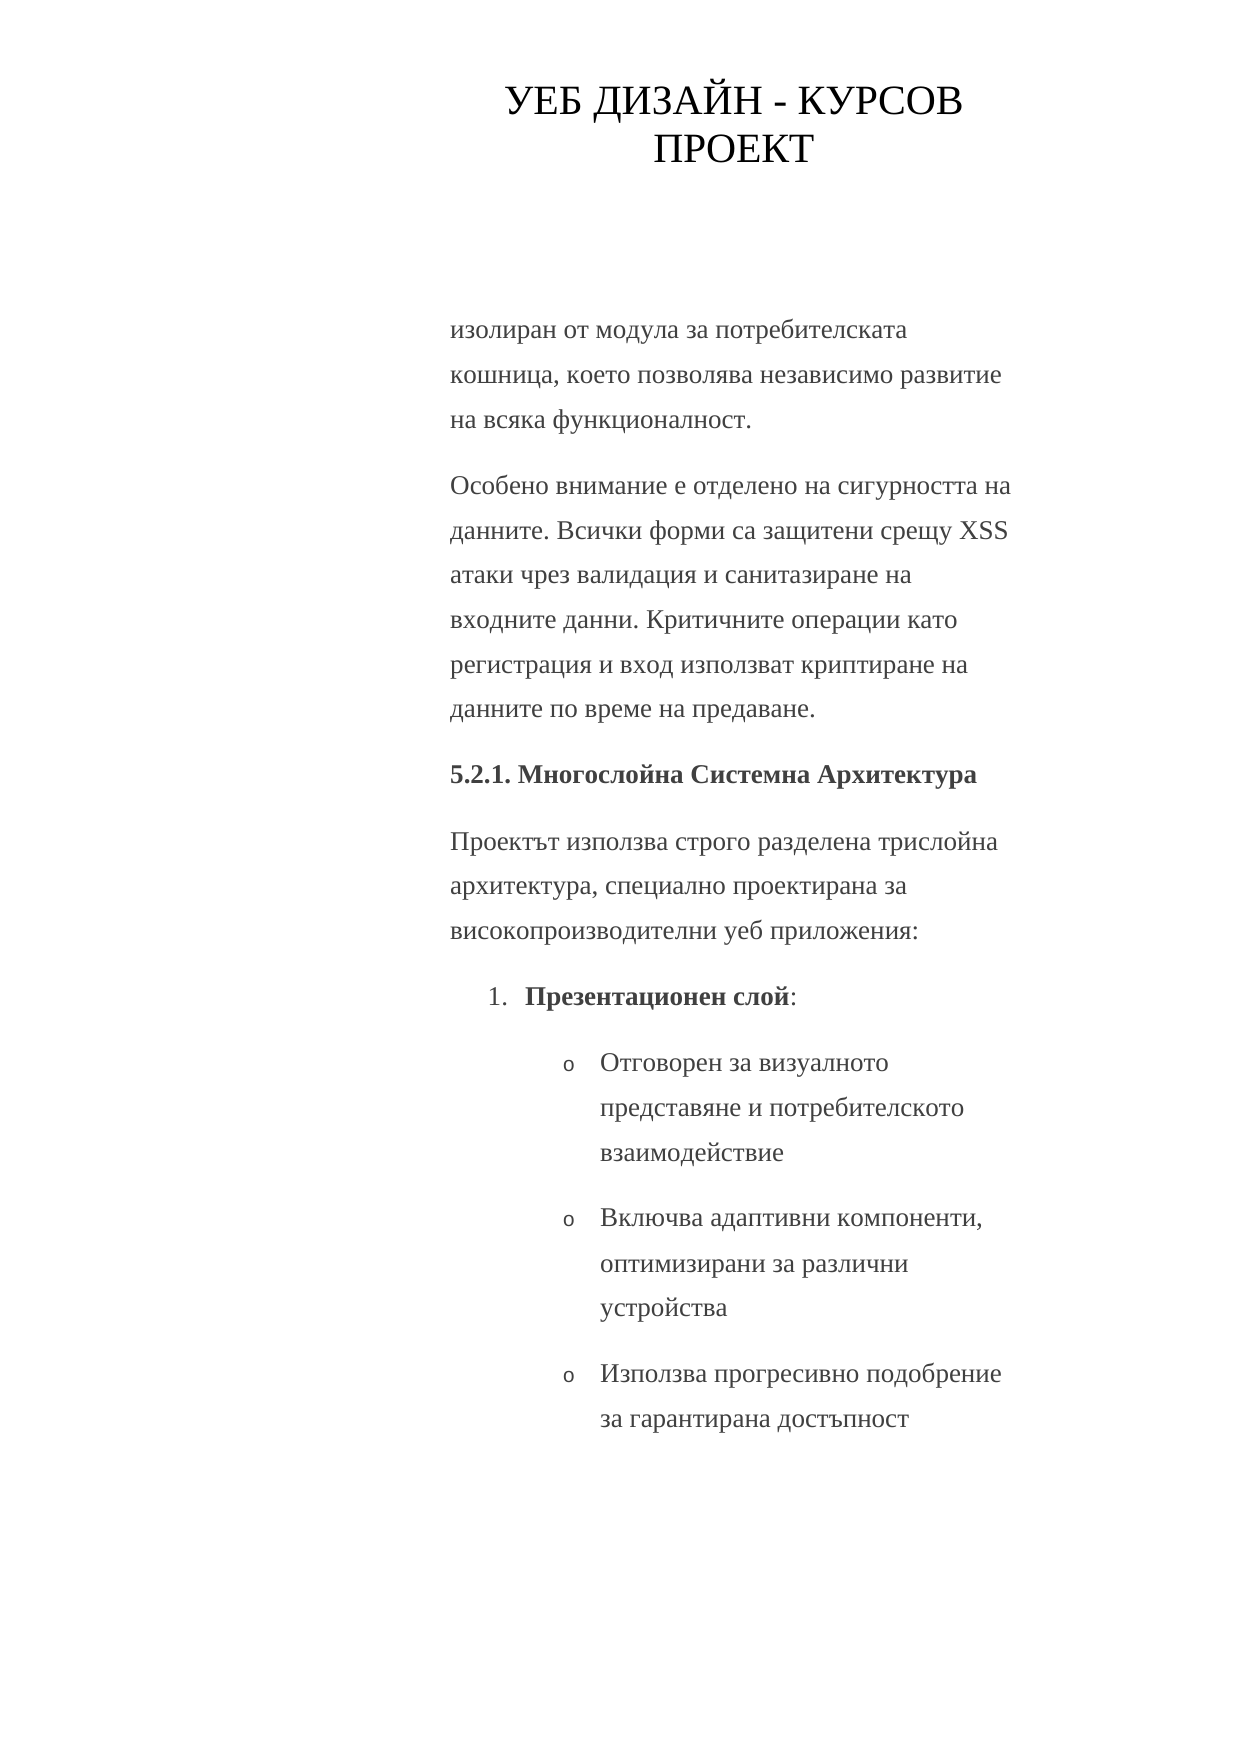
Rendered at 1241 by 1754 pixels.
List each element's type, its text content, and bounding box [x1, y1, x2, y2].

list Включва адаптивни компоненти, оптимизирани за различни устройства [562, 1188, 1015, 1322]
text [450, 300, 1015, 434]
list Презентационен слой: [487, 967, 1015, 1011]
list Отговорен за визуалното представяне и потребителското взаимодействие [562, 1033, 1015, 1167]
list Използва прогресивно подобрение за гарантирана достъпност [562, 1344, 1015, 1433]
text Проектът използва строго разделена трислойна архитектура, специално проектирана за високопроизводителни уеб приложения: [450, 811, 1015, 945]
text Особено внимание е отделено на сигурността на данните. Всички форми са защитени срещу XSS атаки чрез валидация и санитазиране на входните данни. Критичните операции като регистрация и вход използват криптиране на данните по време на предаване. [450, 456, 1015, 724]
text 5.2.1. Многослойна Системна Архитектура [450, 745, 1015, 790]
